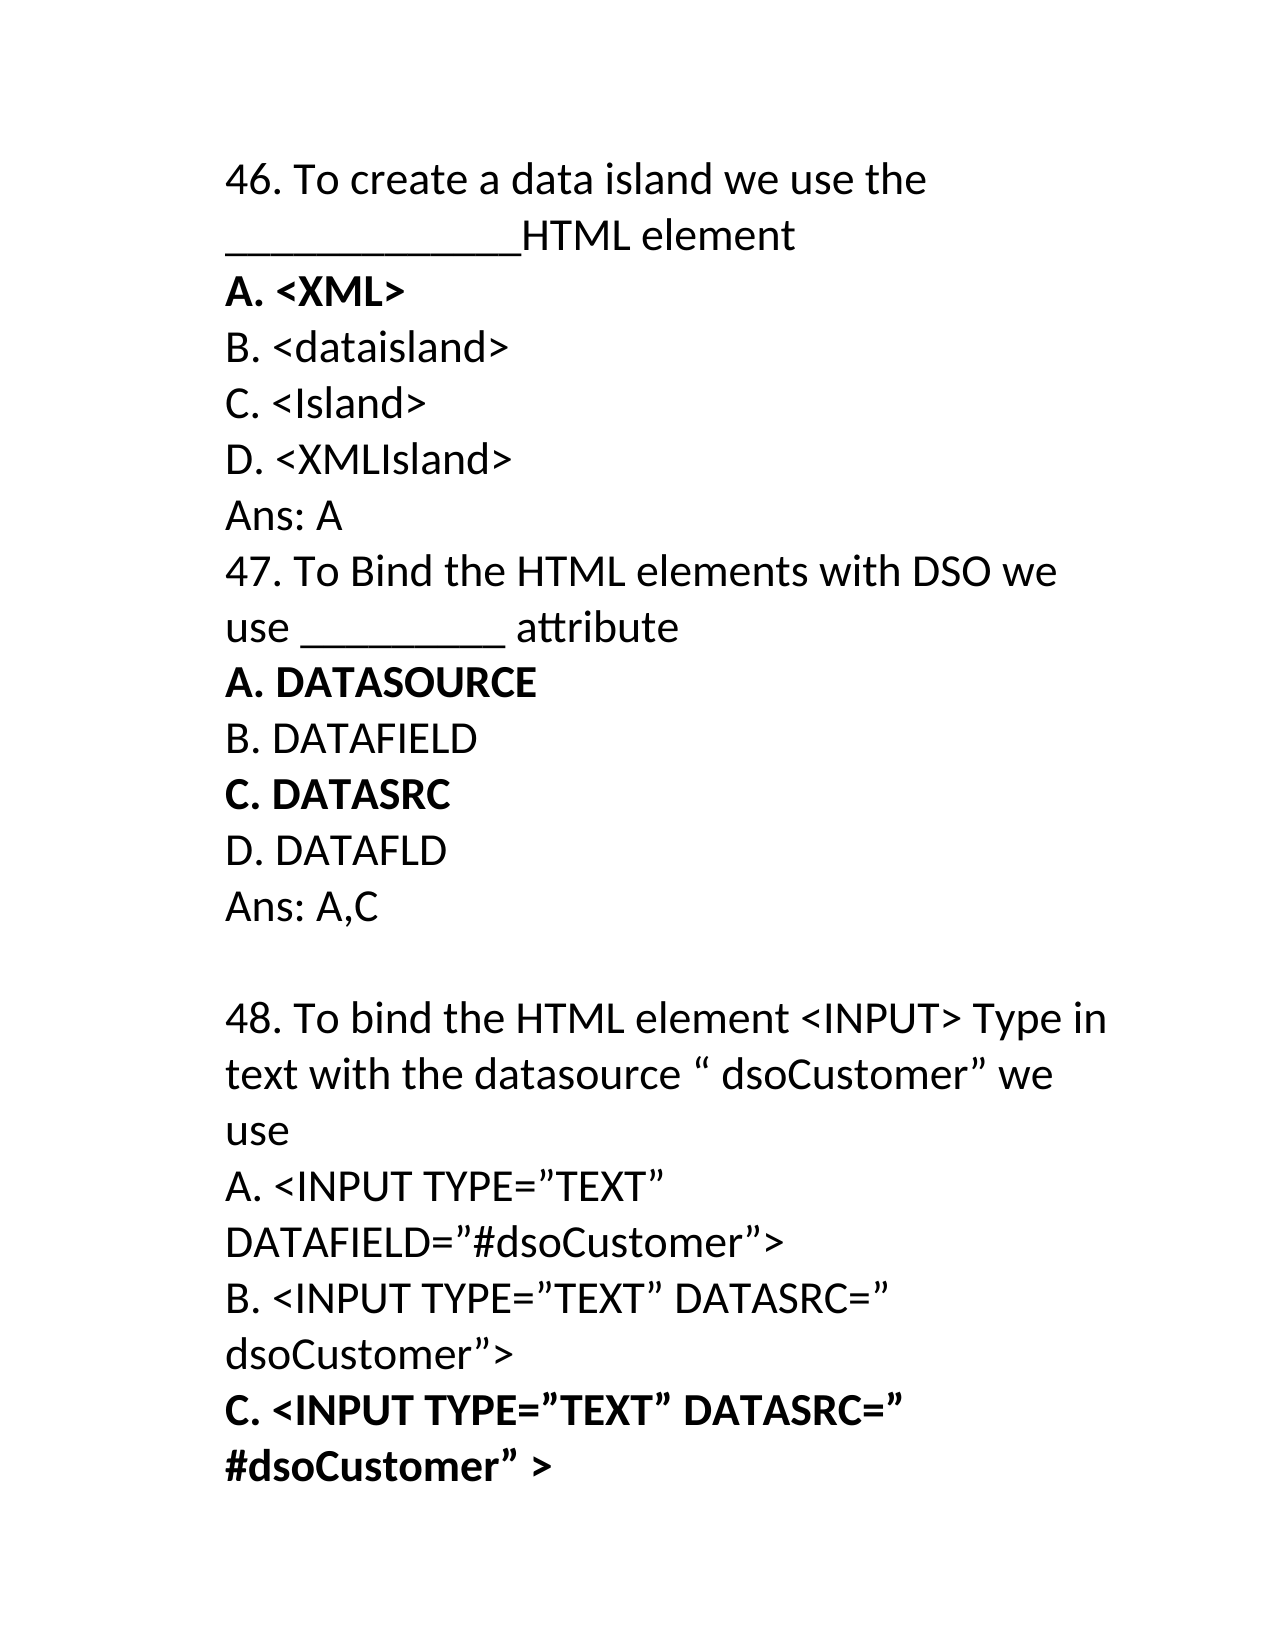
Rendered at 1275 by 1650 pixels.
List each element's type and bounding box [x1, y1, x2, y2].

list [225, 150, 1125, 1492]
